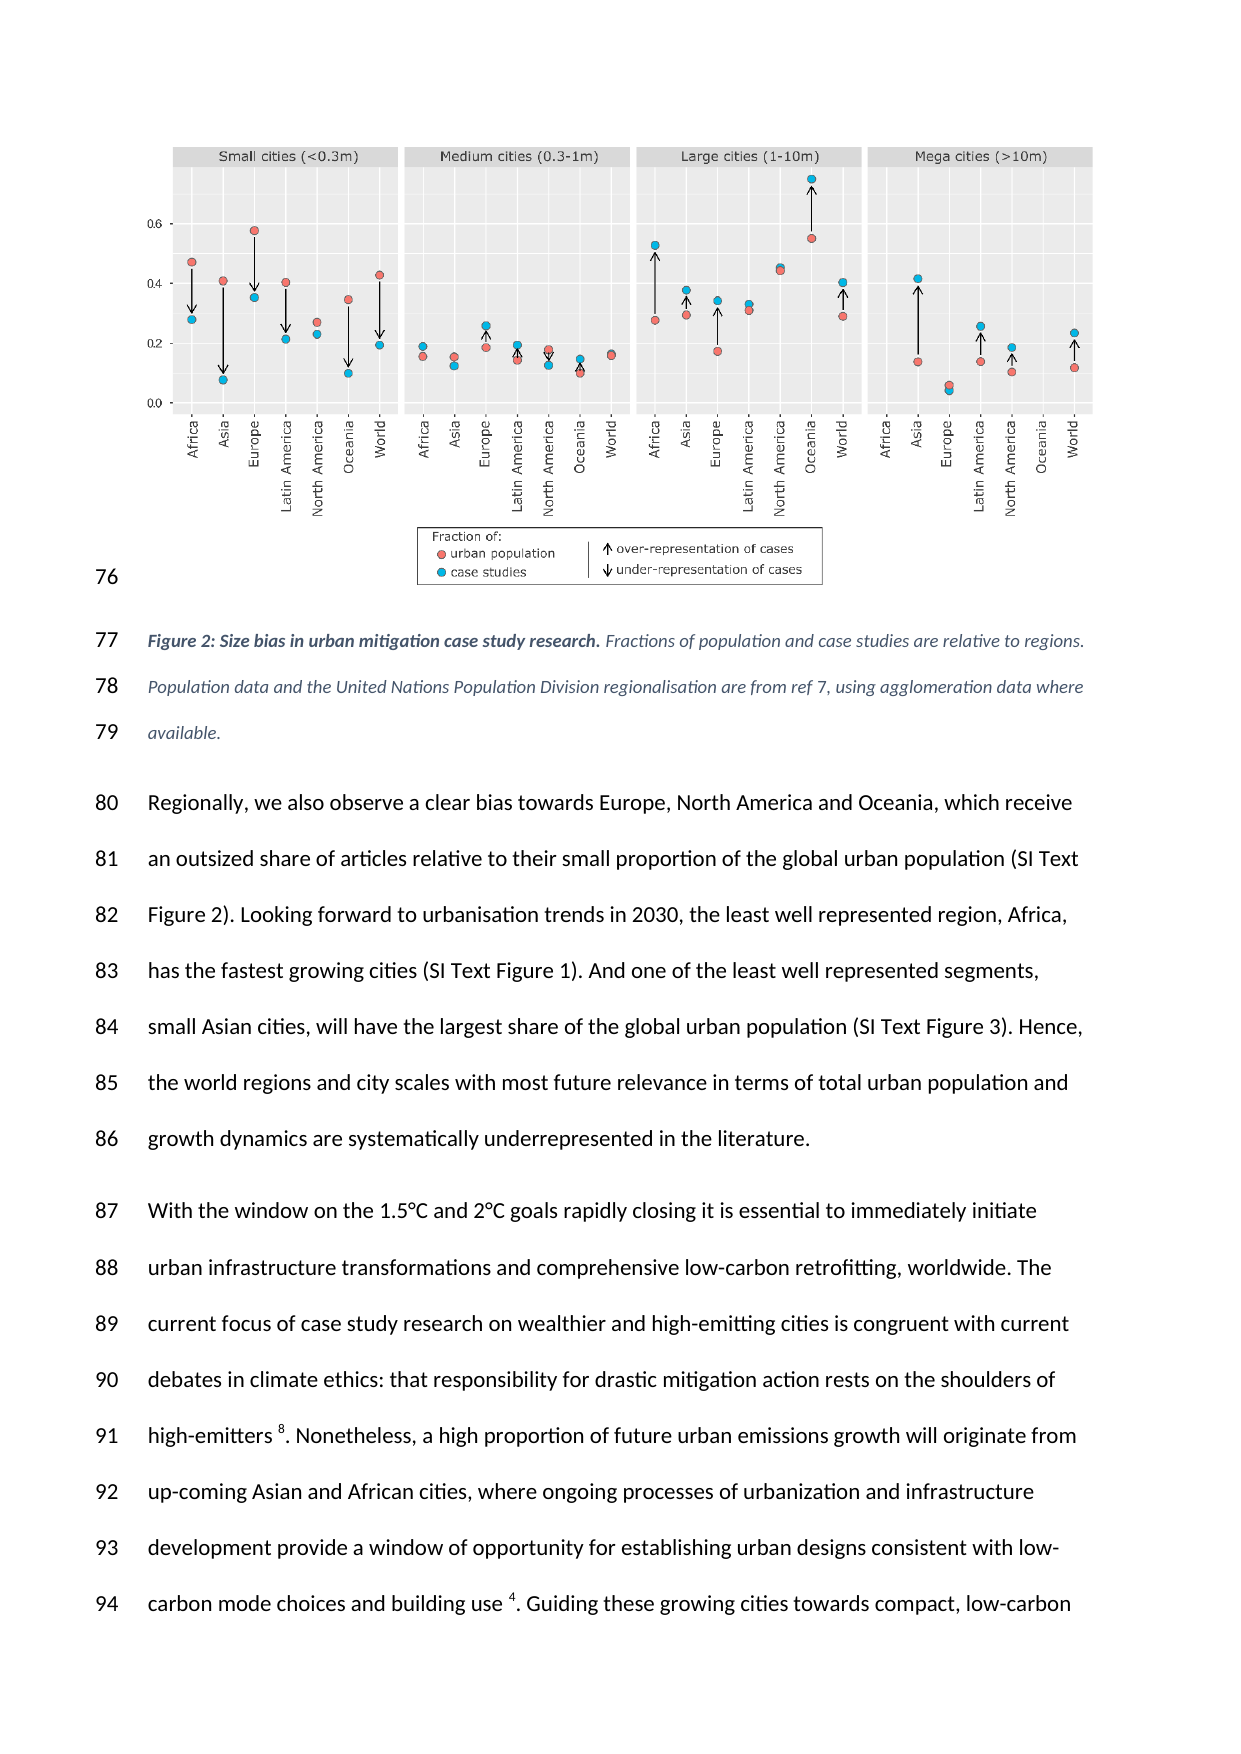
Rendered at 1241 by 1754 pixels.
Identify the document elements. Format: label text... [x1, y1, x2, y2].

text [148, 1197, 1093, 1617]
picture [147, 147, 1093, 585]
text Regionally, we also observe a clear bias towards Europe, North America and Oceania, which receive an outsized share of articles relative to their small proportion of the global urban population (SI Text Figure 2). Looking forward to urbanisation trends in 2030, the least well represented region, Africa, has the fastest growing cities (SI Text Figure 1). And one of the least well represented segments, small Asian cities, will have the largest share of the global urban population (SI Text Figure 3). Hence, the world regions and city scales with most future relevance in terms of total urban population and growth dynamics are systematically underrepresented in the literature. [148, 788, 1093, 1152]
text Figure 2: Size bias in urban mitigation case study research. Fractions of population and case studies are relative to regions. Population data and the United Nations Population Division regionalisation are from ref 7, using agglomeration data where available. [148, 629, 1093, 744]
